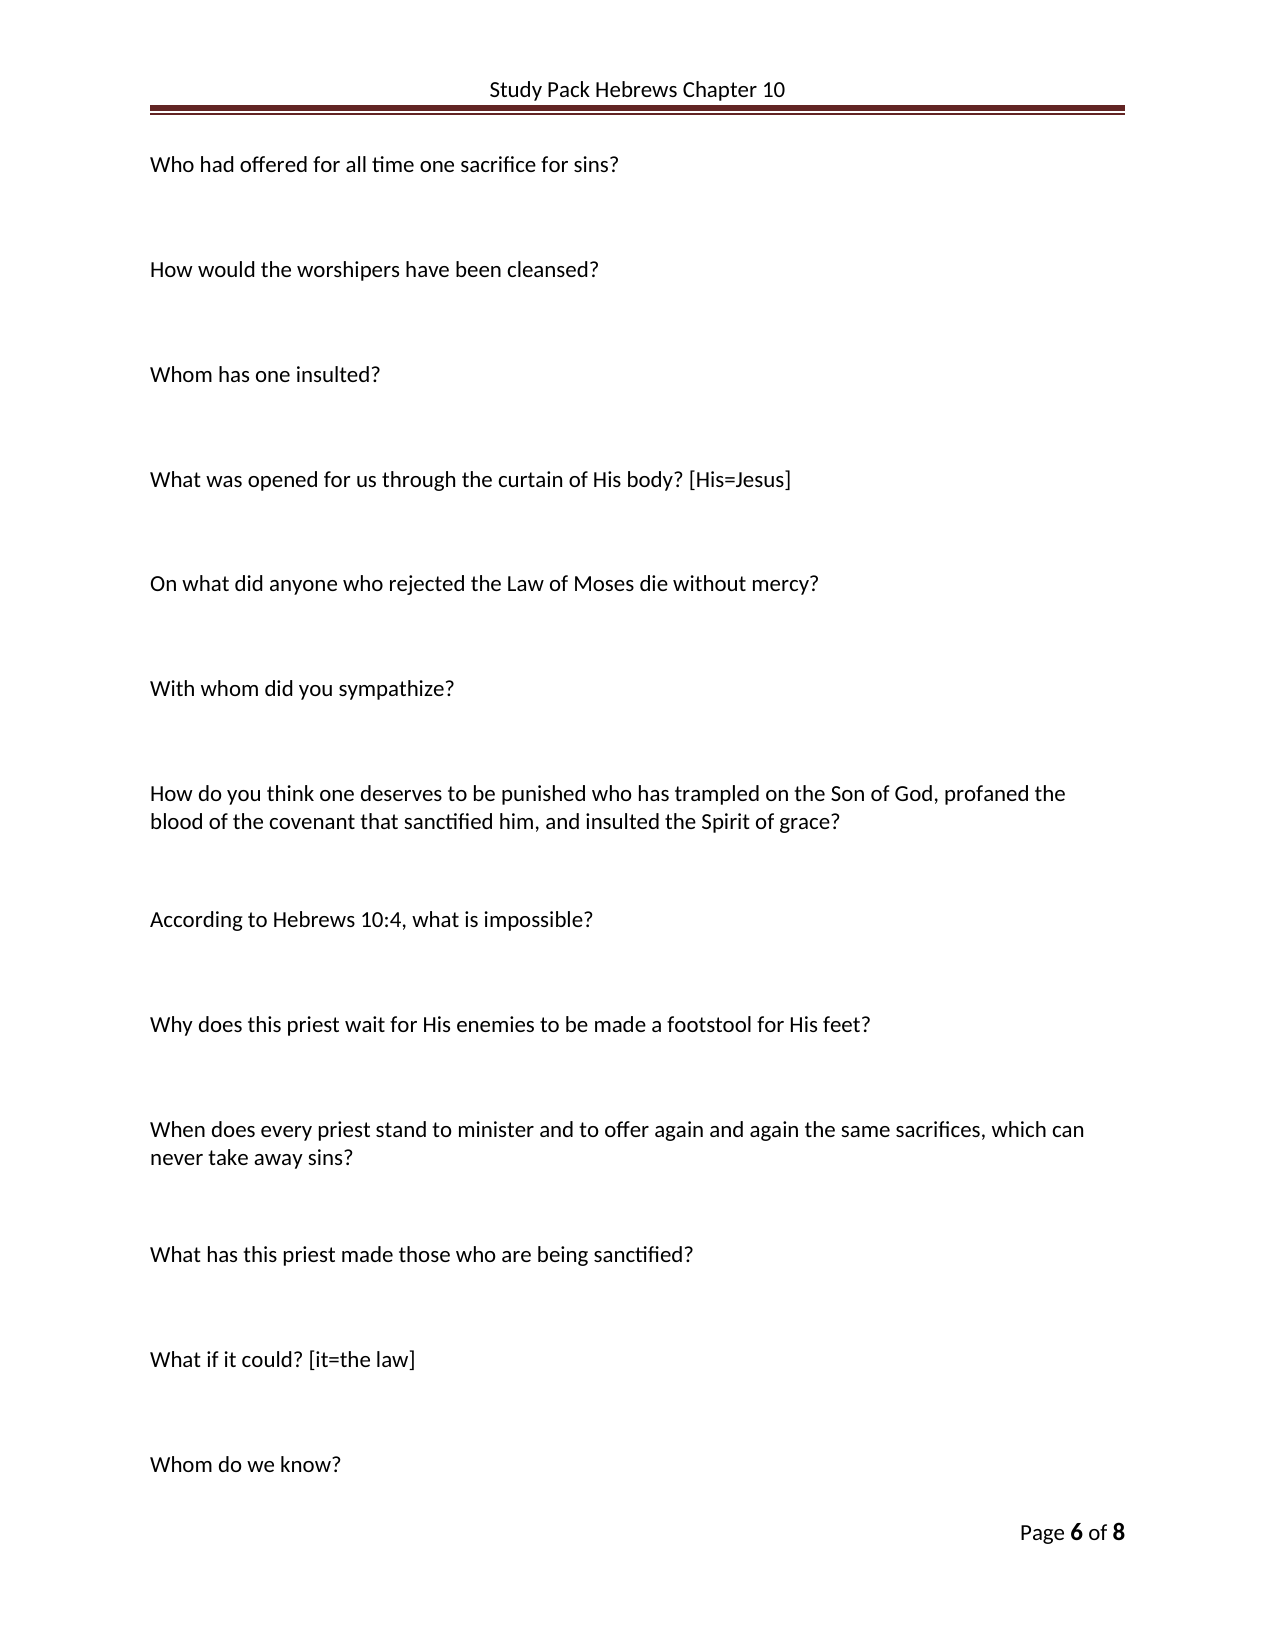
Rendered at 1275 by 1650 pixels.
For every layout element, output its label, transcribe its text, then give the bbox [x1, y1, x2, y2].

text According to Hebrews 10:4, what is impossible? [150, 905, 1125, 933]
text On what did anyone who rejected the Law of Moses die without mercy? [150, 569, 1125, 598]
text Whom has one insulted? [150, 360, 1125, 388]
text How would the worshipers have been cleansed? [150, 255, 1125, 283]
text How do you think one deserves to be punished who has trampled on the Son of God, profaned the blood of the covenant that sanctified him, and insulted the Spirit of grace? [150, 779, 1125, 835]
text With whom did you sympathize? [150, 674, 1125, 702]
text Whom do we know? [150, 1450, 1125, 1478]
text What if it could? [it=the law] [150, 1346, 1125, 1373]
text Why does this priest wait for His enemies to be made a footstool for His feet? [150, 1010, 1125, 1038]
text Who had offered for all time one sacrifice for sins? [150, 150, 1125, 178]
text What was opened for us through the curtain of His body? [His=Jesus] [150, 465, 1125, 493]
text What has this priest made those who are being sanctified? [150, 1241, 1125, 1269]
text When does every priest stand to minister and to offer again and again the same sacrifices, which can never take away sins? [150, 1115, 1125, 1171]
